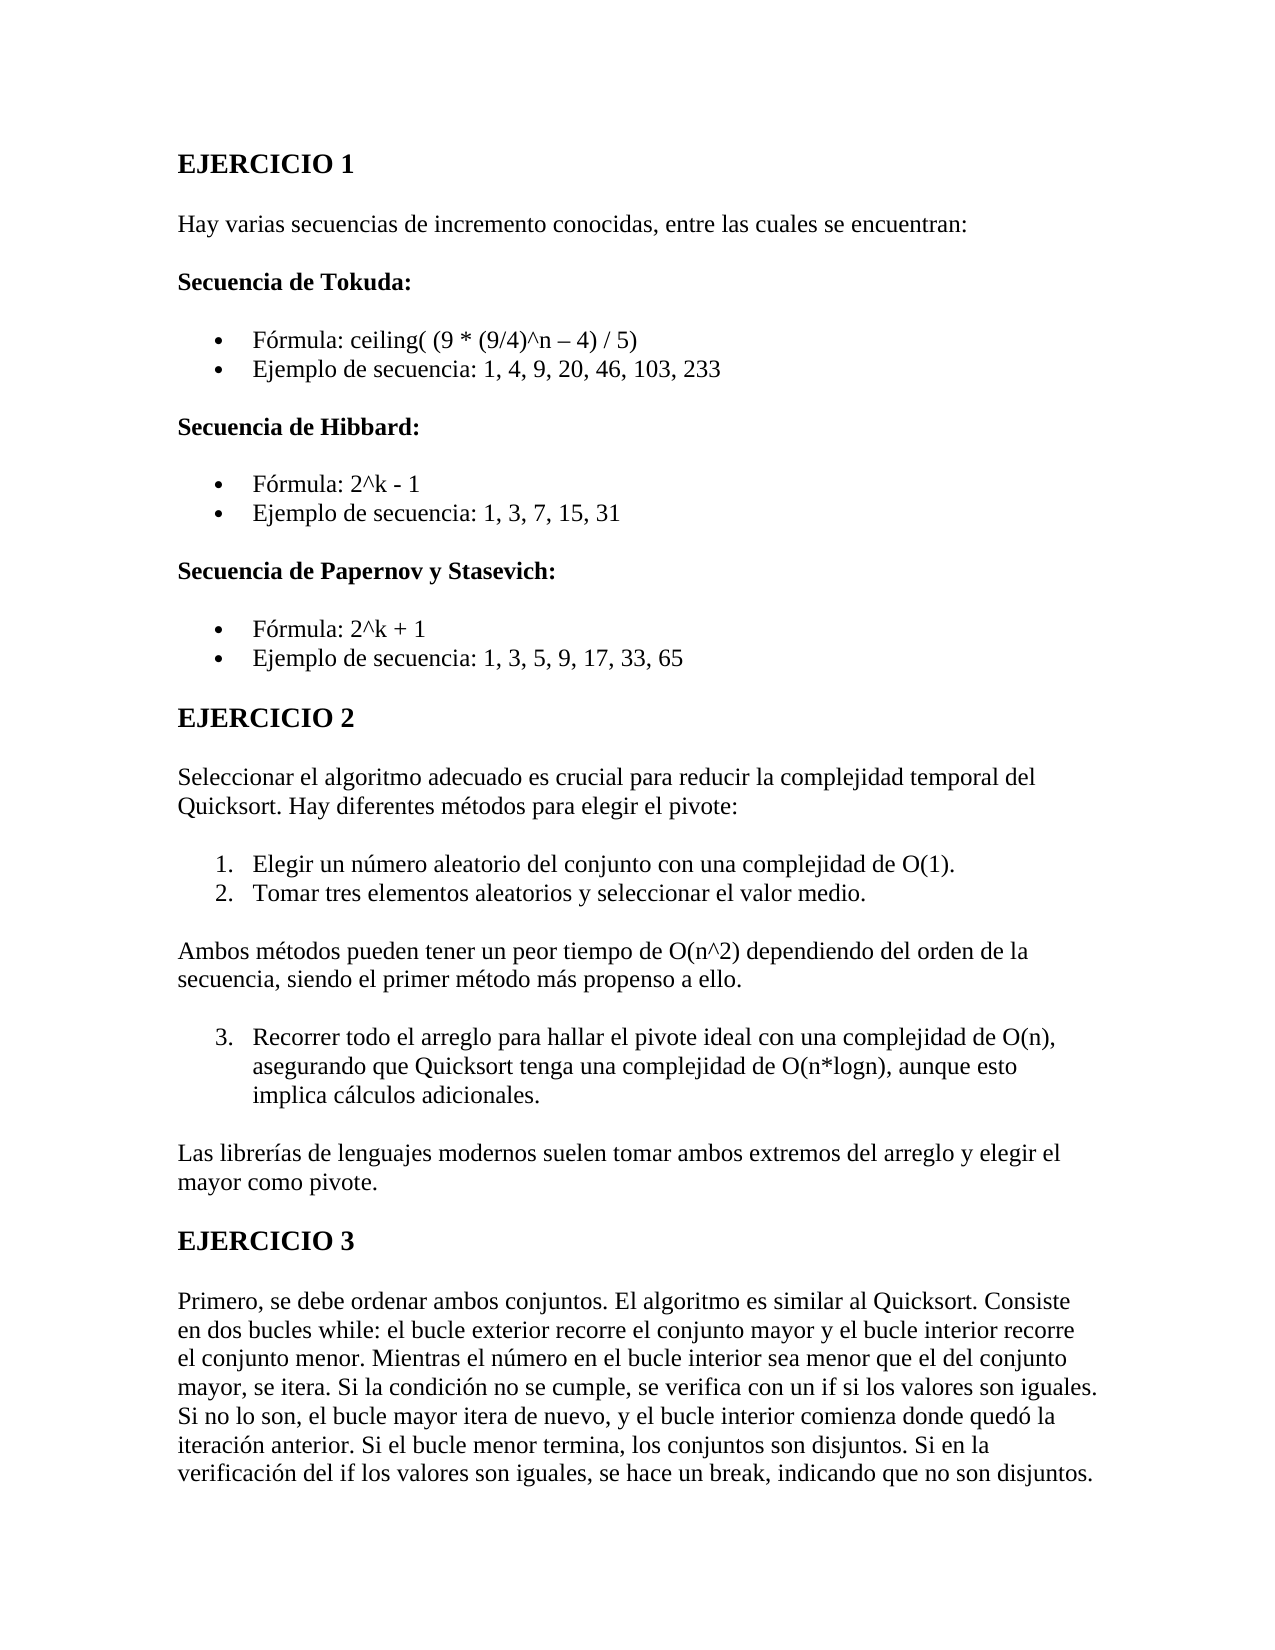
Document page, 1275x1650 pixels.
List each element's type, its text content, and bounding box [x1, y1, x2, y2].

list Fórmula: ceiling( (9 * (9/4)^n – 4) / 5) [215, 325, 1098, 354]
text Seleccionar el algoritmo adecuado es crucial para reducir la complejidad temporal del Quicksort. Hay diferentes métodos para elegir el pivote: [177, 762, 1098, 820]
list Fórmula: 2^k - 1 [215, 469, 1098, 498]
list Ejemplo de secuencia: 1, 3, 7, 15, 31 [215, 498, 1098, 527]
list Elegir un número aleatorio del conjunto con una complejidad de O(1). [215, 849, 1098, 878]
text EJERCICIO 1 [177, 148, 1098, 180]
text EJERCICIO 2 [177, 701, 1098, 733]
text Secuencia de Papernov y Stasevich: [177, 556, 1098, 585]
list Recorrer todo el arreglo para hallar el pivote ideal con una complejidad de O(n), asegurando que Quicksort tenga una complejidad de O(n*logn), aunque esto implica cálculos adicionales. [215, 1022, 1098, 1109]
list Ejemplo de secuencia: 1, 4, 9, 20, 46, 103, 233 [215, 354, 1098, 382]
text Secuencia de Hibbard: [177, 412, 1098, 440]
list Fórmula: 2^k + 1 [215, 614, 1098, 643]
list Tomar tres elementos aleatorios y seleccionar el valor medio. [215, 878, 1098, 907]
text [177, 1286, 1098, 1487]
text Secuencia de Tokuda: [177, 267, 1098, 296]
text Ambos métodos pueden tener un peor tiempo de O(n^2) dependiendo del orden de la secuencia, siendo el primer método más propenso a ello. [177, 936, 1098, 993]
text Las librerías de lenguajes modernos suelen tomar ambos extremos del arreglo y elegir el mayor como pivote. [177, 1138, 1098, 1195]
list Ejemplo de secuencia: 1, 3, 5, 9, 17, 33, 65 [215, 643, 1098, 672]
text Hay varias secuencias de incremento conocidas, entre las cuales se encuentran: [177, 209, 1098, 238]
text EJERCICIO 3 [177, 1224, 1098, 1257]
